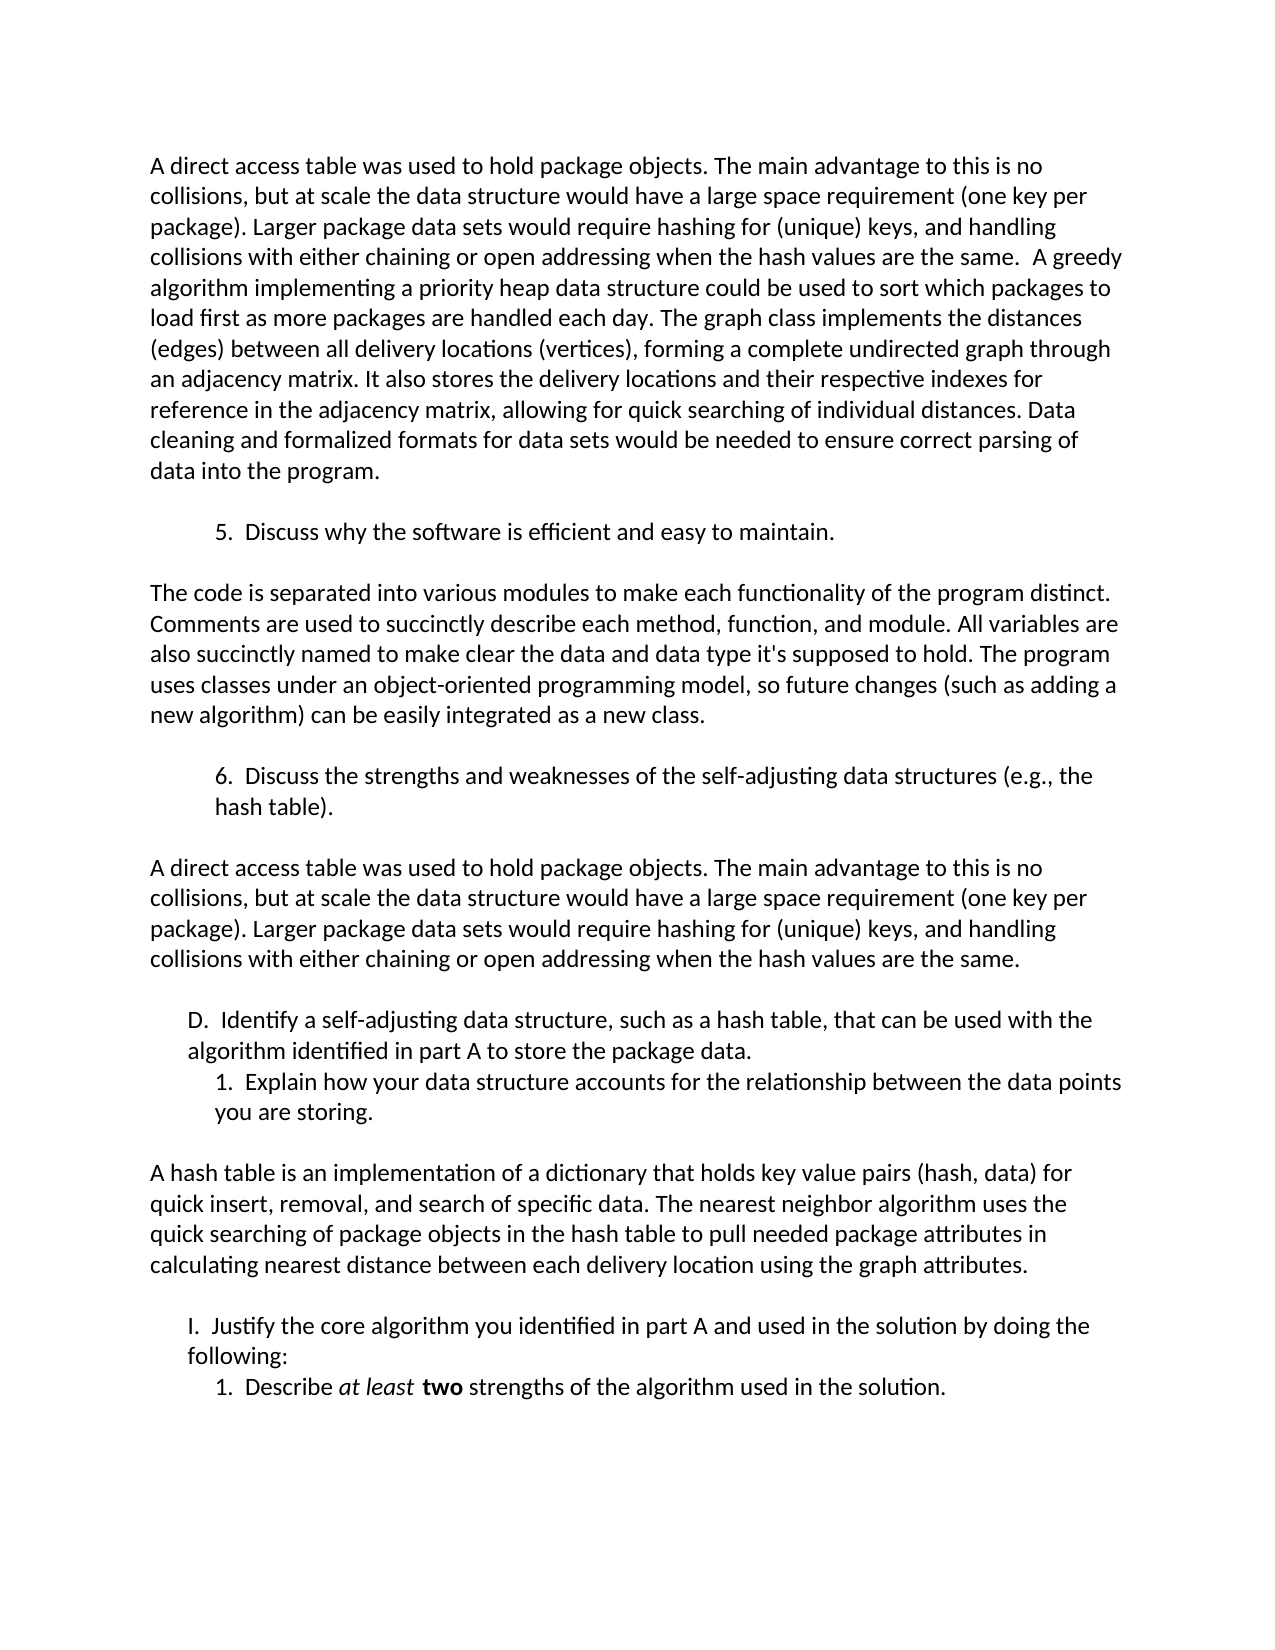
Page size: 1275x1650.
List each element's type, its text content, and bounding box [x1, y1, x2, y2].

text The code is separated into various modules to make each functionality of the program distinct. Comments are used to succinctly describe each method, function, and module. All variables are also succinctly named to make clear the data and data type it's supposed to hold. The program uses classes under an object-oriented programming model, so future changes (such as adding a new algorithm) can be easily integrated as a new class. [150, 577, 1125, 730]
text 5. Discuss why the software is efficient and easy to maintain. [214, 516, 1125, 547]
text A direct access table was used to hold package objects. The main advantage to this is no collisions, but at scale the data structure would have a large space requirement (one key per package). Larger package data sets would require hashing for (unique) keys, and handling collisions with either chaining or open addressing when the hash values are the same. A greedy algorithm implementing a priority heap data structure could be used to sort which packages to load first as more packages are handled each day. The graph class implements the distances (edges) between all delivery locations (vertices), forming a complete undirected graph through an adjacency matrix. It also stores the delivery locations and their respective indexes for reference in the adjacency matrix, allowing for quick searching of individual distances. Data cleaning and formalized formats for data sets would be needed to ensure correct parsing of data into the program. [150, 150, 1125, 486]
text 1. Describe at least two strengths of the algorithm used in the solution. [214, 1371, 1125, 1401]
text I. Justify the core algorithm you identified in part A and used in the solution by doing the following: [187, 1310, 1125, 1371]
text D. Identify a self-adjusting data structure, such as a hash table, that can be used with the algorithm identified in part A to store the package data. [187, 1004, 1125, 1066]
text 6. Discuss the strengths and weaknesses of the self-adjusting data structures (e.g., the hash table). [214, 760, 1125, 821]
text A direct access table was used to hold package objects. The main advantage to this is no collisions, but at scale the data structure would have a large space requirement (one key per package). Larger package data sets would require hashing for (unique) keys, and handling collisions with either chaining or open addressing when the hash values are the same. [150, 852, 1125, 974]
text 1. Explain how your data structure accounts for the relationship between the data points you are storing. [214, 1066, 1125, 1127]
